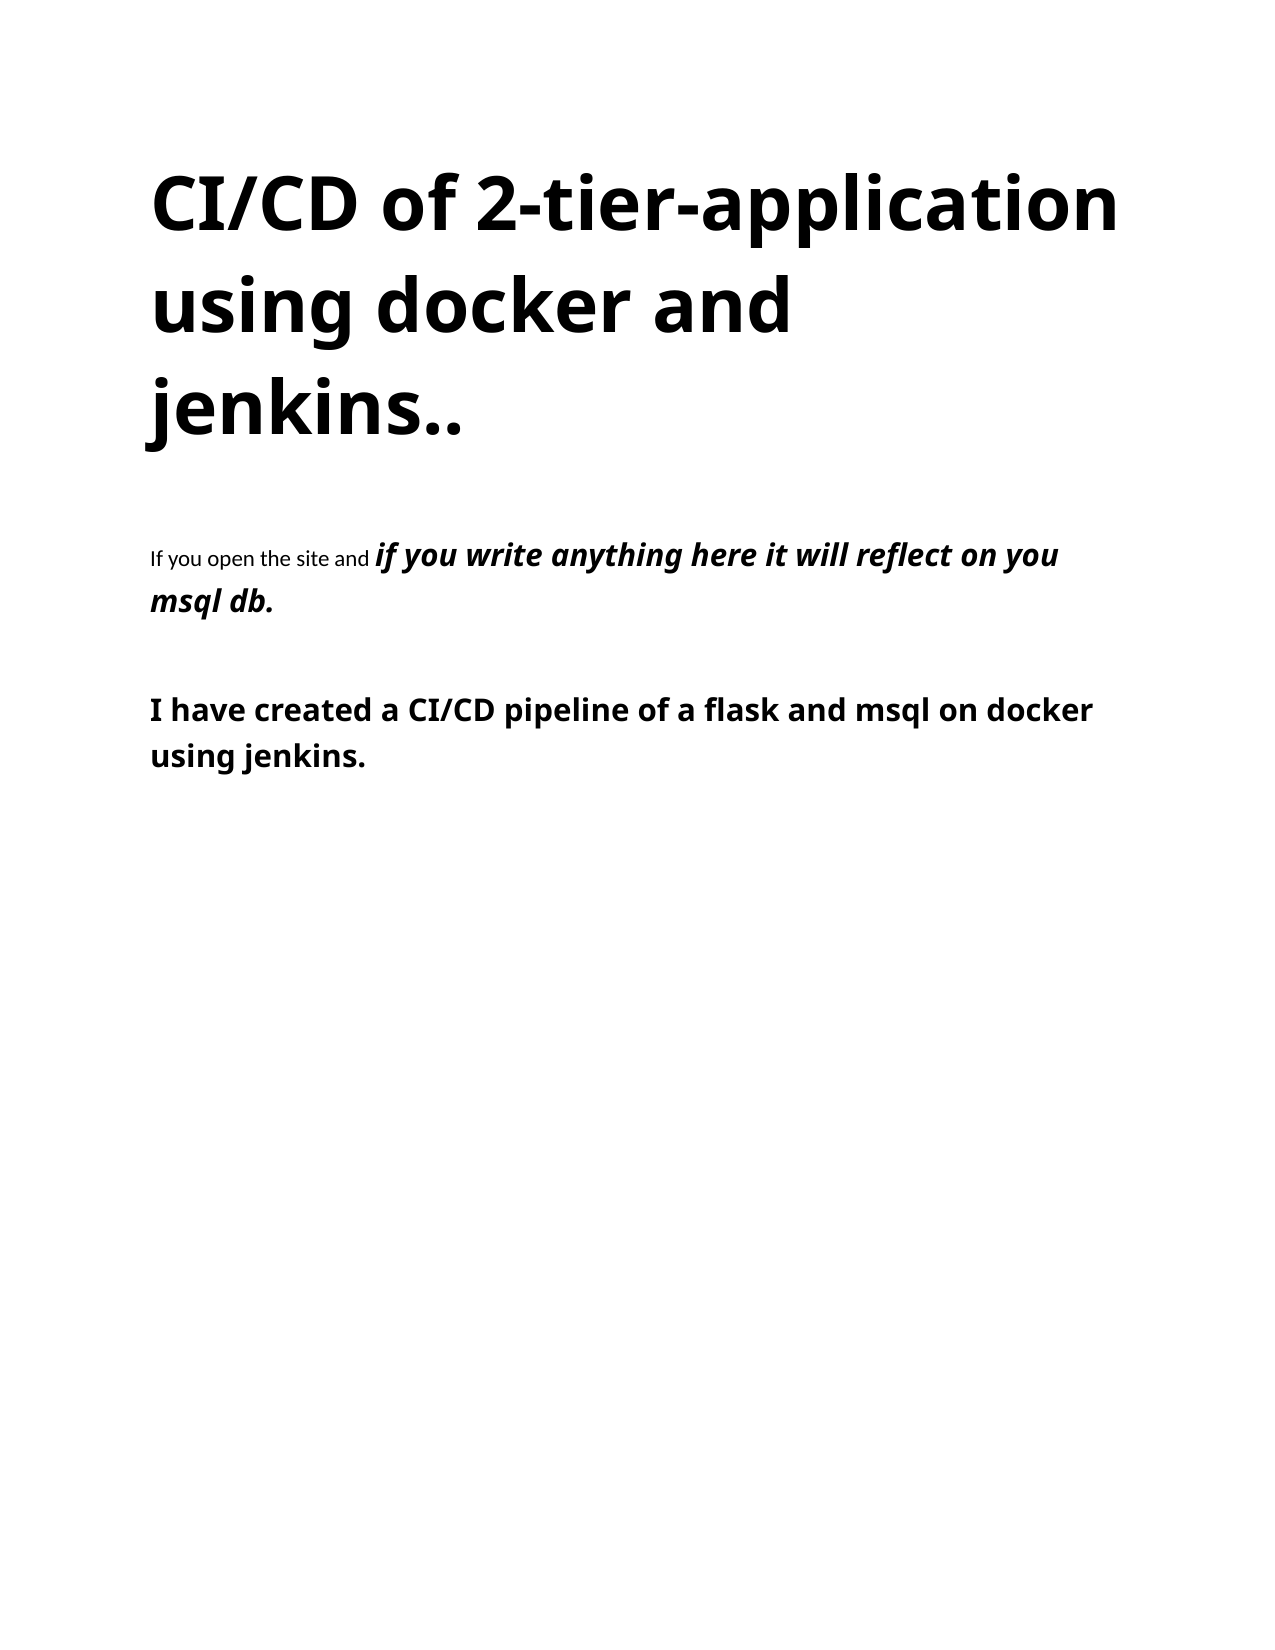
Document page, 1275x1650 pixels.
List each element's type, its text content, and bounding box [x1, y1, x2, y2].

text If you open the site and if you write anything here it will reflect on you msql db. [150, 533, 1125, 621]
text I have created a CI/CD pipeline of a flask and msql on docker using jenkins. [150, 688, 1125, 777]
text CI/CD of 2-tier-application using docker and jenkins.. [150, 150, 1125, 457]
